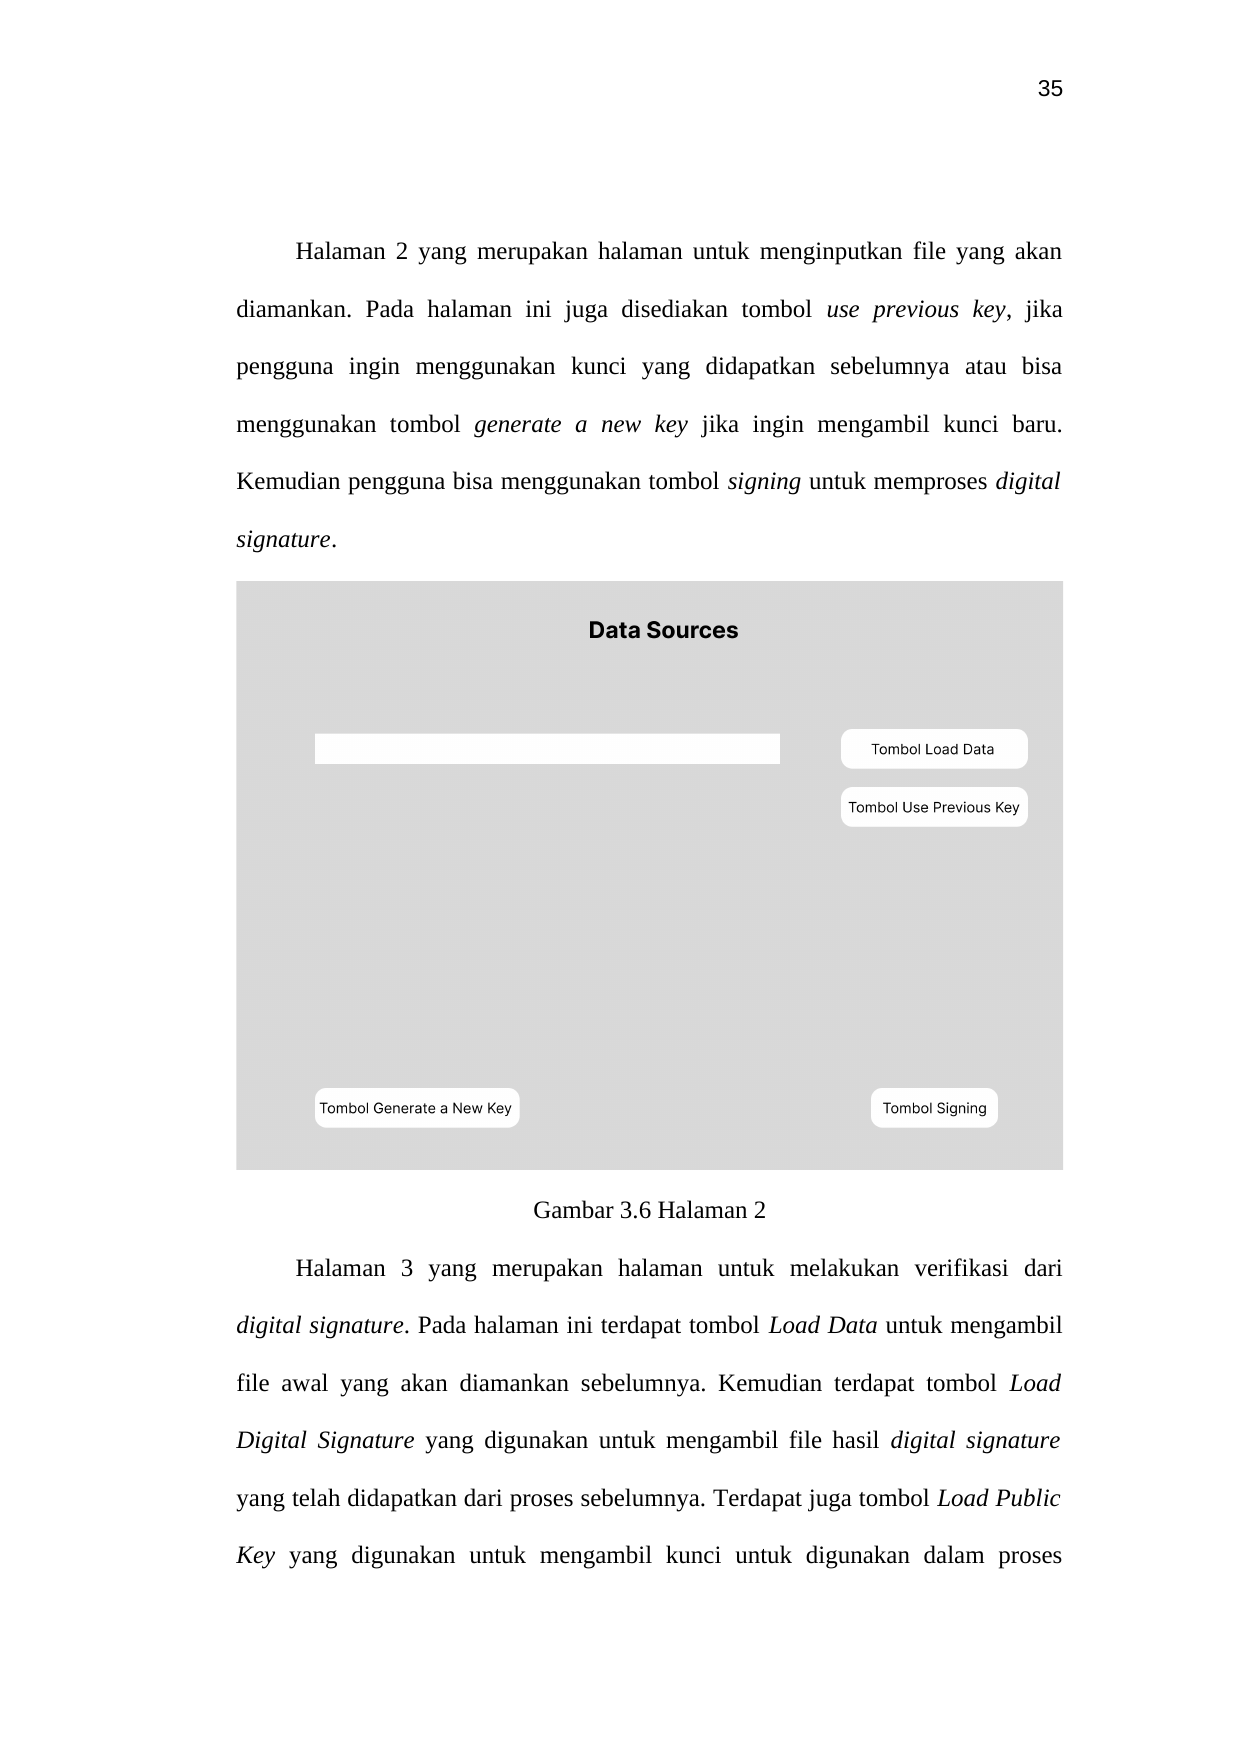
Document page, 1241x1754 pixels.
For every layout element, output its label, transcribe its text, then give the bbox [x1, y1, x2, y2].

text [236, 1253, 1063, 1569]
picture [236, 581, 1064, 1170]
text Halaman 2 yang merupakan halaman untuk menginputkan file yang akan diamankan. Pada halaman ini juga disediakan tombol use previous key, jika pengguna ingin menggunakan kunci yang didapatkan sebelumnya atau bisa menggunakan tombol generate a new key jika ingin mengambil kunci baru. Kemudian pengguna bisa menggunakan tombol signing untuk memproses digital signature. [236, 236, 1063, 552]
